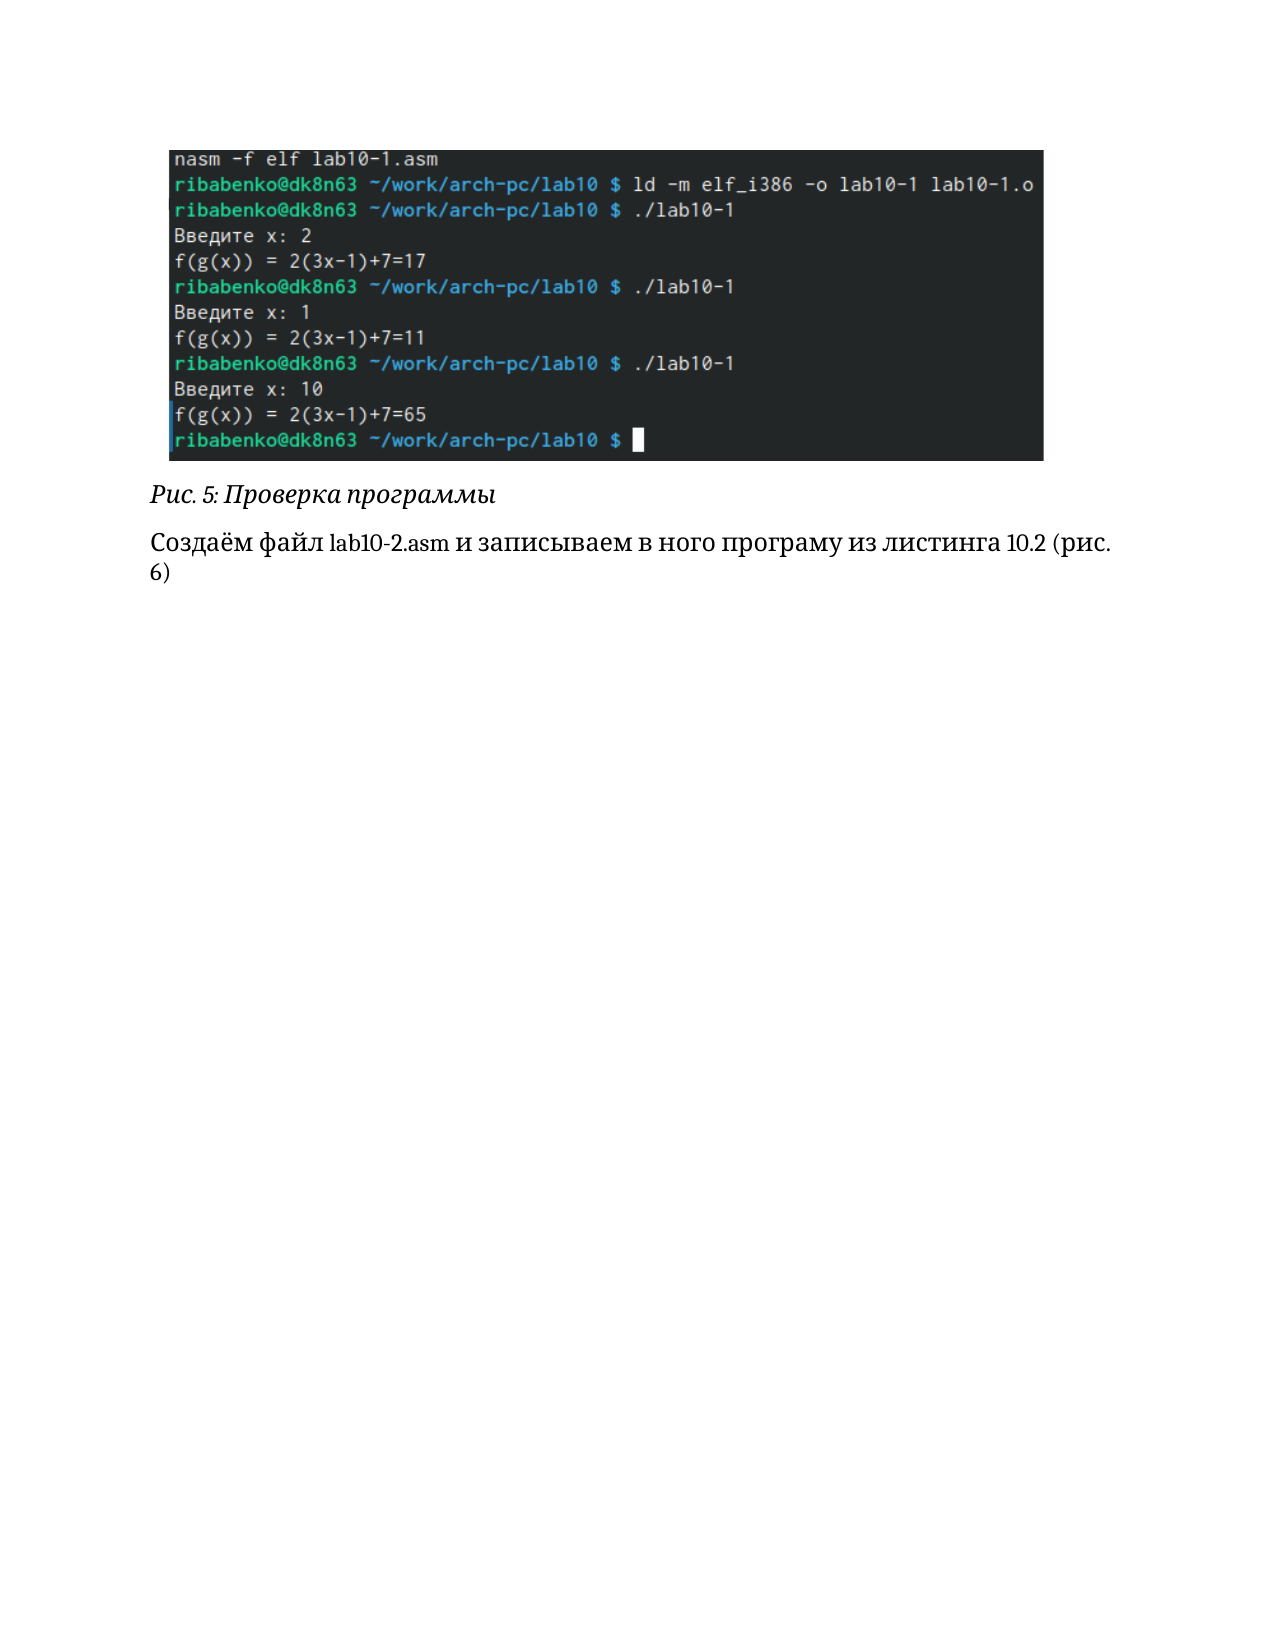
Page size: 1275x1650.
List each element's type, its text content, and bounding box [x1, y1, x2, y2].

text Рис. 5: Проверка программы [150, 481, 1125, 510]
picture [168, 150, 1044, 461]
text Создаём файл lab10-2.asm и записываем в ного програму из листинга 10.2 (рис. 6) [150, 529, 1125, 586]
